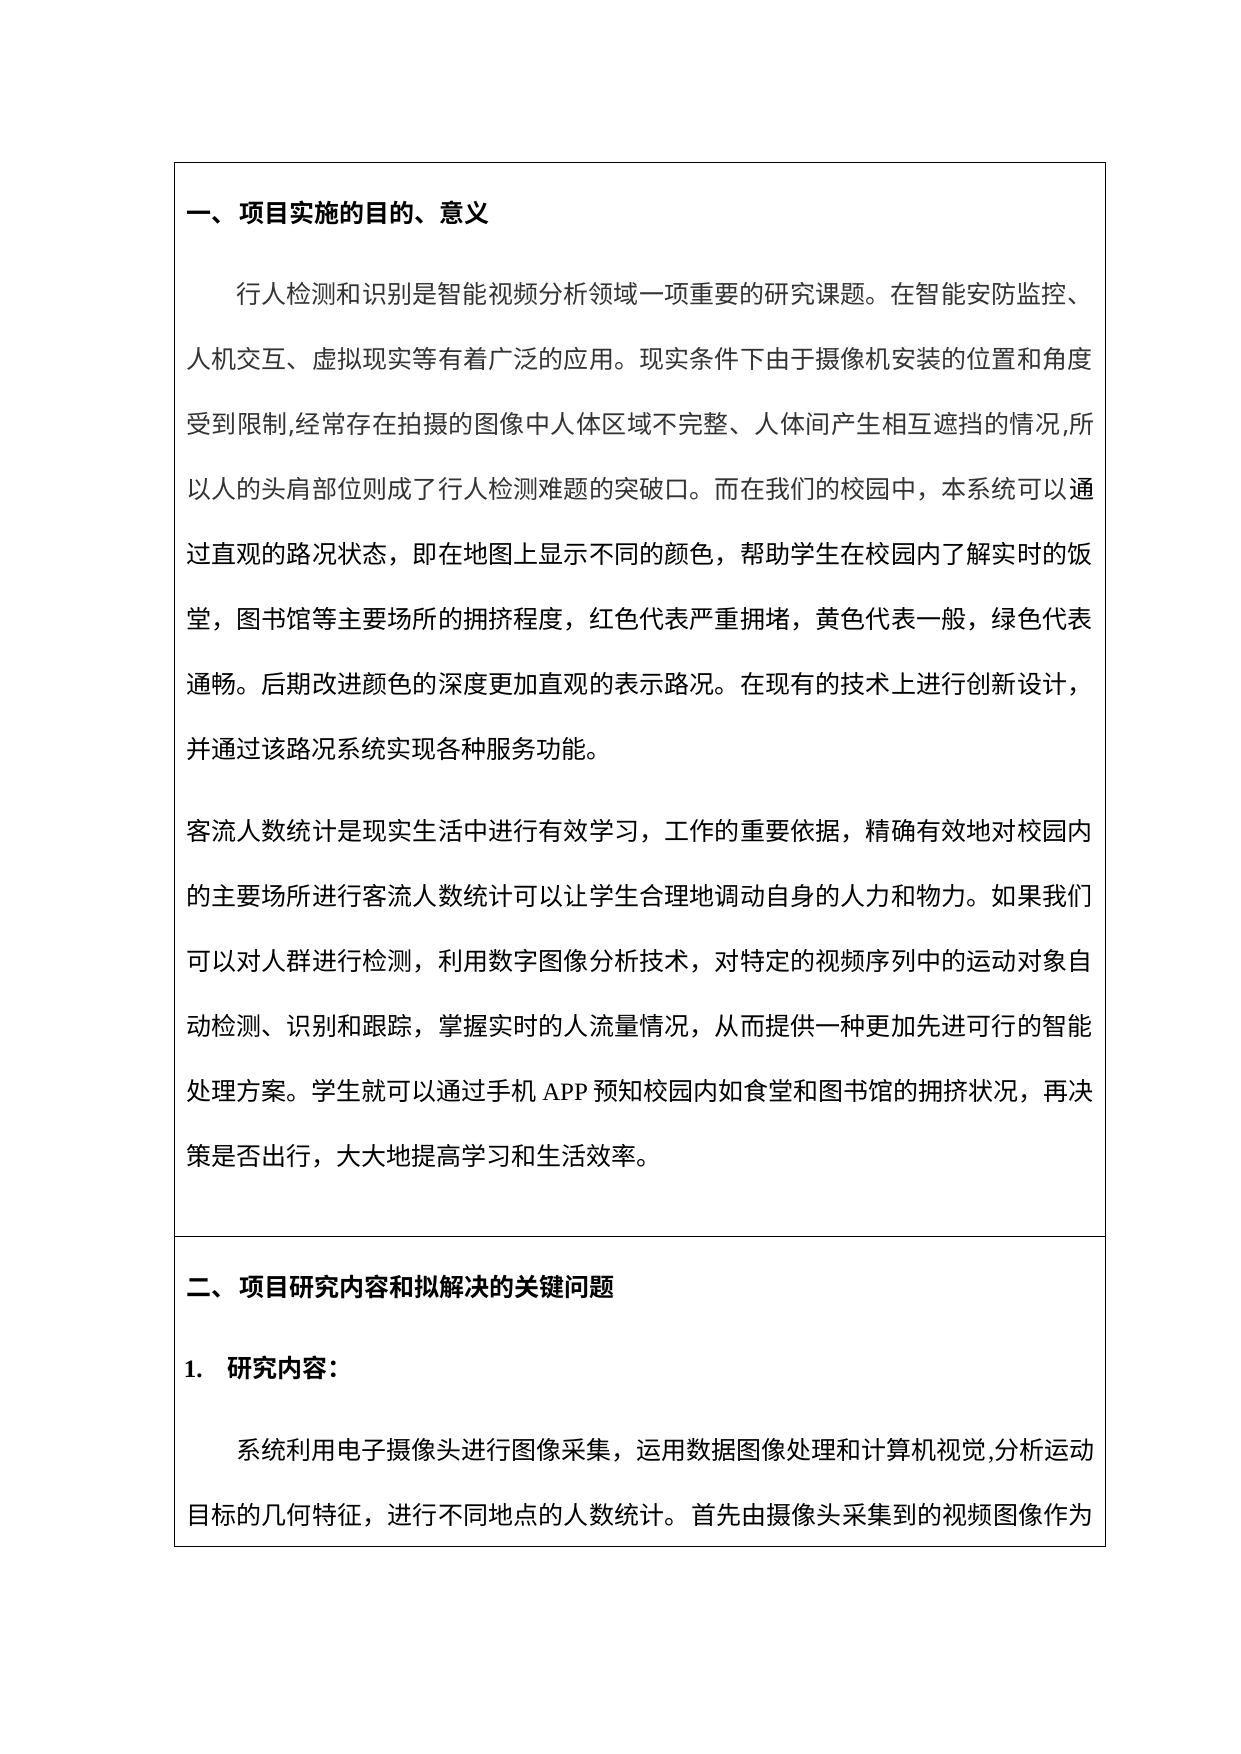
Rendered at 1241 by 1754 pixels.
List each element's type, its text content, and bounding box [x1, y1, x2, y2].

table_header 项目实施的目的、意义 行人检测和识别是智能视频分析领域一项重要的研究课题。在智能安防监控、人机交互、虚拟现实等有着广泛的应用。现实条件下由于摄像机安装的位置和角度受到限制,经常存在拍摄的图像中人体区域不完整、人体间产生相互遮挡的情况,所以人的头肩部位则成了行人检测难题的突破口。而在我们的校园中，本系统可以通过直观的路况状态，即在地图上显示不同的颜色，帮助学生在校园内了解实时的饭堂，图书馆等主要场所的拥挤程度，红色代表严重拥堵，黄色代表一般，绿色代表通畅。后期改进颜色的深度更加直观的表示路况。在现有的技术上进行创新设计，并通过该路况系统实现各种服务功能。 客流人数统计是现实生活中进行有效学习，工作的重要依据，精确有效地对校园内的主要场所进行客流人数统计可以让学生合理地调动自身的人力和物力。如果我们可以对人群进行检测，利用数字图像分析技术，对特定的视频序列中的运动对象自动检测、识别和跟踪，掌握实时的人流量情况，从而提供一种更加先进可行的智能处理方案。学生就可以通过手机APP预知校园内如食堂和图书馆的拥挤状况，再决策是否出行，大大地提高学习和生活效率。 [175, 163, 1105, 1236]
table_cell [175, 1237, 1105, 1546]
